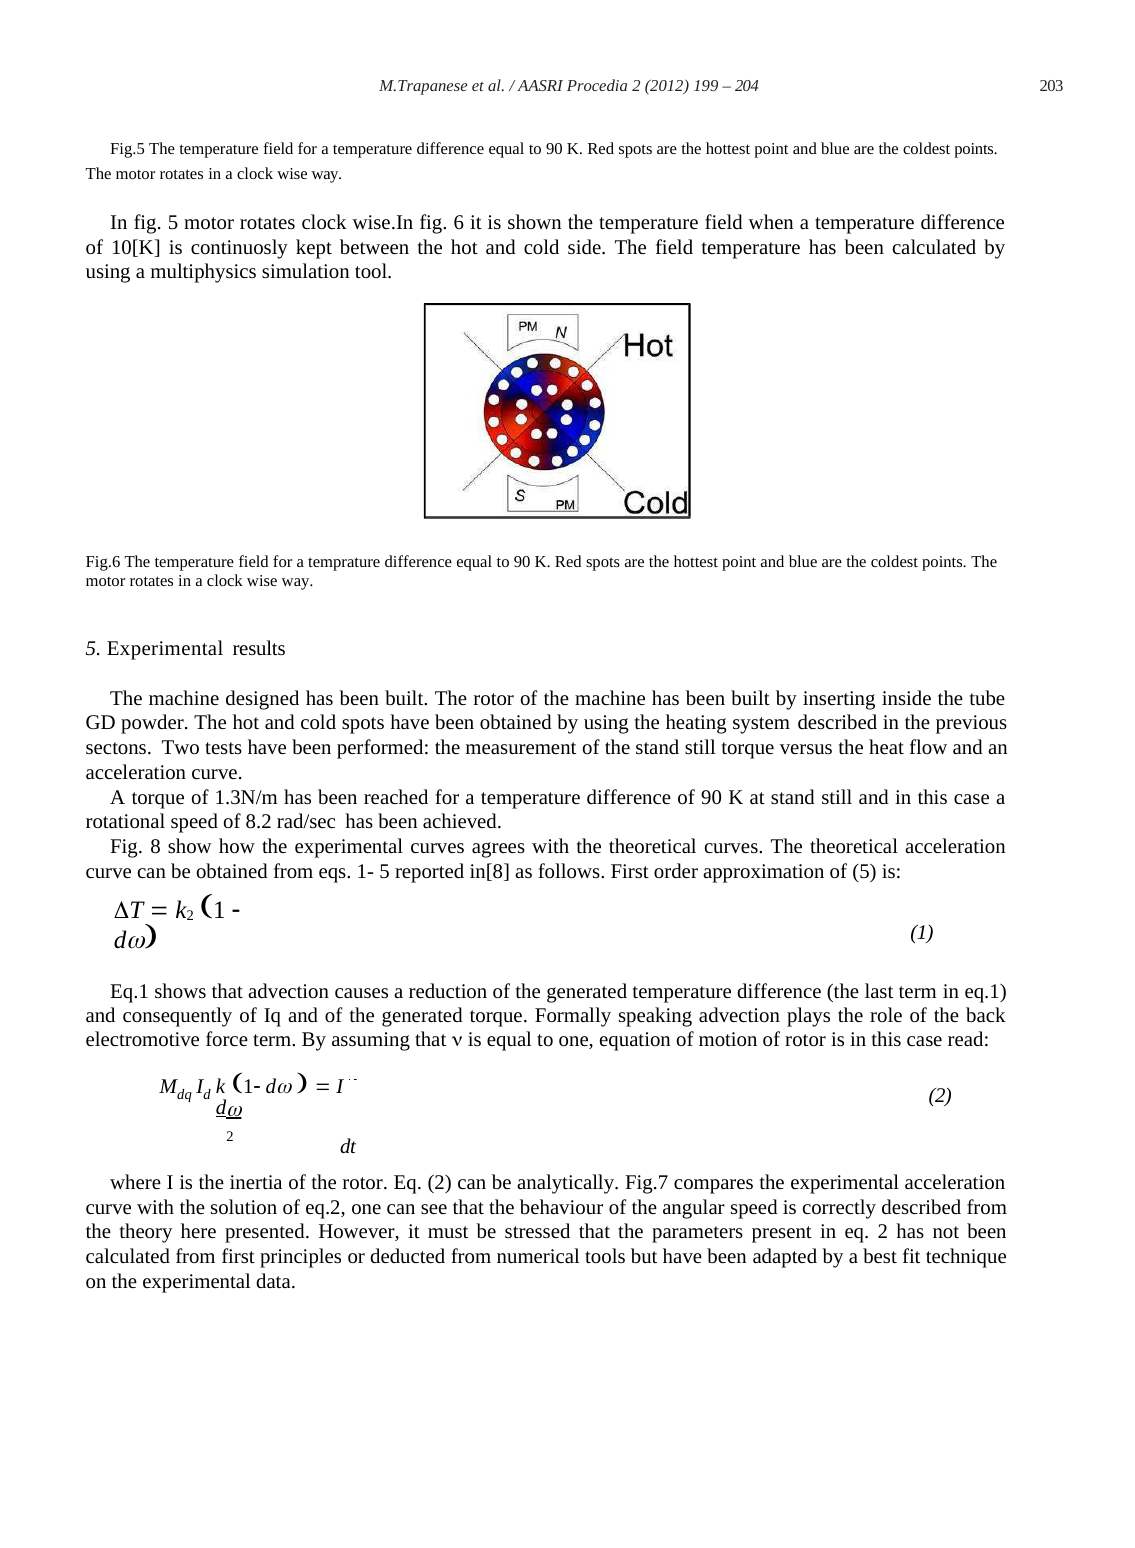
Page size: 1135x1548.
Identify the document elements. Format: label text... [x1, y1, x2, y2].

text In fig. 5 motor rotates clock wise.In fig. 6 it is shown the temperature field when a temperature difference of 10[K] is continuosly kept between the hot and cold side. The field temperature has been calculated by using a multiphysics simulation tool. [85, 210, 1008, 283]
text T  k2 1  d [114, 895, 278, 956]
text dt [216, 1138, 356, 1157]
text Mdq Id [159, 1074, 213, 1104]
picture [457, 311, 688, 516]
text Eq.1 shows that advection causes a reduction of the generated temperature difference (the last term in eq.1) and consequently of Iq and of the generated torque. Formally speaking advection plays the role of the back electromotive force term. By assuming that  is equal to one, equation of motion of rotor is in this case read: [85, 979, 1007, 1051]
text (2) [822, 1083, 1058, 1107]
text The motor rotates in a clock wise way. [85, 164, 1061, 183]
text The machine designed has been built. The rotor of the machine has been built by inserting inside the tube GD powder. The hot and cold spots have been obtained by using the heating system described in the previous sectons. Two tests have been performed: the measurement of the stand still torque versus the heat flow and an acceleration curve. [85, 686, 1007, 784]
text Fig.5 The temperature field for a temperature difference equal to 90 K. Red spots are the hottest point and blue are the coldest points. [110, 139, 1061, 158]
text Fig. 8 show how the experimental curves agrees with the theoretical curves. The theoretical acceleration curve can be obtained from eqs. 1- 5 reported in[8] as follows. First order approximation of (5) is: [85, 834, 1007, 883]
text k 1 d   I d [216, 1063, 364, 1138]
text (1) [910, 920, 1061, 944]
list Experimental results [85, 635, 1061, 659]
text A torque of 1.3N/m has been reached for a temperature difference of 90 K at stand still and in this case a rotational speed of 8.2 rad/sec has been achieved. [85, 785, 1007, 833]
text Fig.6 The temperature field for a temprature difference equal to 90 K. Red spots are the hottest point and blue are the coldest points. The motor rotates in a clock wise way. [85, 552, 1003, 590]
text where I is the inertia of the rotor. Eq. (2) can be analytically. Fig.7 compares the experimental acceleration curve with the solution of eq.2, one can see that the behaviour of the angular speed is correctly described from the theory here presented. However, it must be stressed that the parameters present in eq. 2 has not been calculated from first principles or deducted from numerical tools but have been adapted by a best fit technique on the experimental data. [85, 1170, 1008, 1293]
